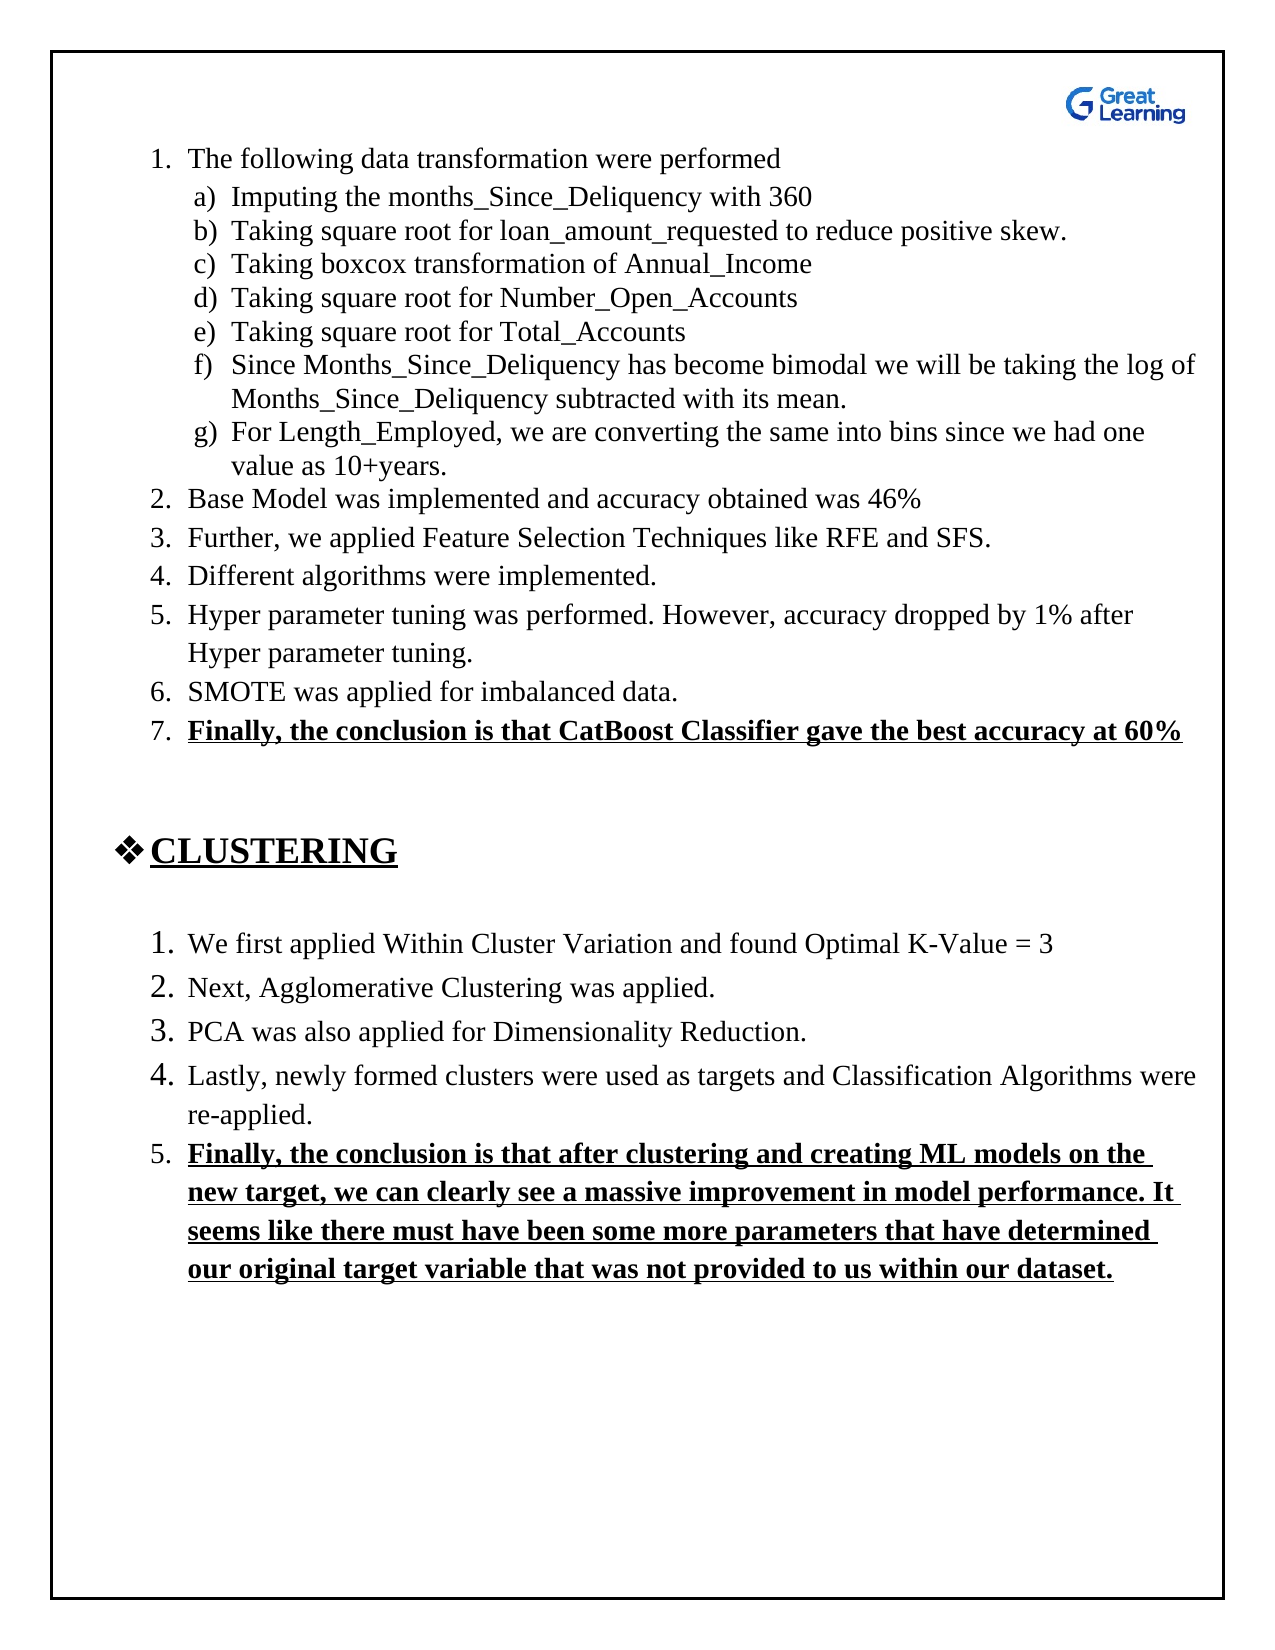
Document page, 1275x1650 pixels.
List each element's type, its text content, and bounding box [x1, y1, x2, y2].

list Taking square root for Total_Accounts [193, 314, 1200, 347]
list Hyper parameter tuning was performed. However, accuracy dropped by 1% after Hyper parameter tuning. [150, 597, 1200, 669]
picture [1048, 73, 1200, 141]
list Lastly, newly formed clusters were used as targets and Classification Algorithms were re-applied. [150, 1054, 1200, 1131]
list Taking square root for loan_amount_requested to reduce positive skew. [193, 213, 1200, 247]
list SMOTE was applied for imbalanced data. [150, 674, 1200, 708]
list The following data transformation were performed [150, 141, 1200, 174]
list Finally, the conclusion is that CatBoost Classifier gave the best accuracy at 60% [150, 713, 1200, 746]
list Taking square root for Number_Open_Accounts [193, 280, 1200, 314]
list Taking boxcox transformation of Annual_Income [193, 247, 1200, 280]
list Since Months_Since_Deliquency has become bimodal we will be taking the log of Months_Since_Deliquency subtracted with its mean. [193, 347, 1200, 414]
list For Length_Employed, we are converting the same into bins since we had one value as 10+years. [193, 414, 1200, 481]
list Further, we applied Feature Selection Techniques like RFE and SFS. [150, 520, 1200, 553]
list We first applied Within Cluster Variation and found Optimal K-Value = 3 [150, 922, 1200, 960]
list Base Model was implemented and accuracy obtained was 46% [150, 481, 1200, 515]
list CLUSTERING [112, 828, 1200, 871]
list Next, Agglomerative Clustering was applied. [150, 966, 1200, 1004]
list Different algorithms were implemented. [150, 558, 1200, 592]
list Finally, the conclusion is that after clustering and creating ML models on the new target, we can clearly see a massive improvement in model performance. It seems like there must have been some more parameters that have determined our original target variable that was not provided to us within our dataset. [150, 1136, 1200, 1285]
list PCA was also applied for Dimensionality Reduction. [150, 1010, 1200, 1048]
list Imputing the months_Since_Deliquency with 360 [193, 179, 1200, 213]
